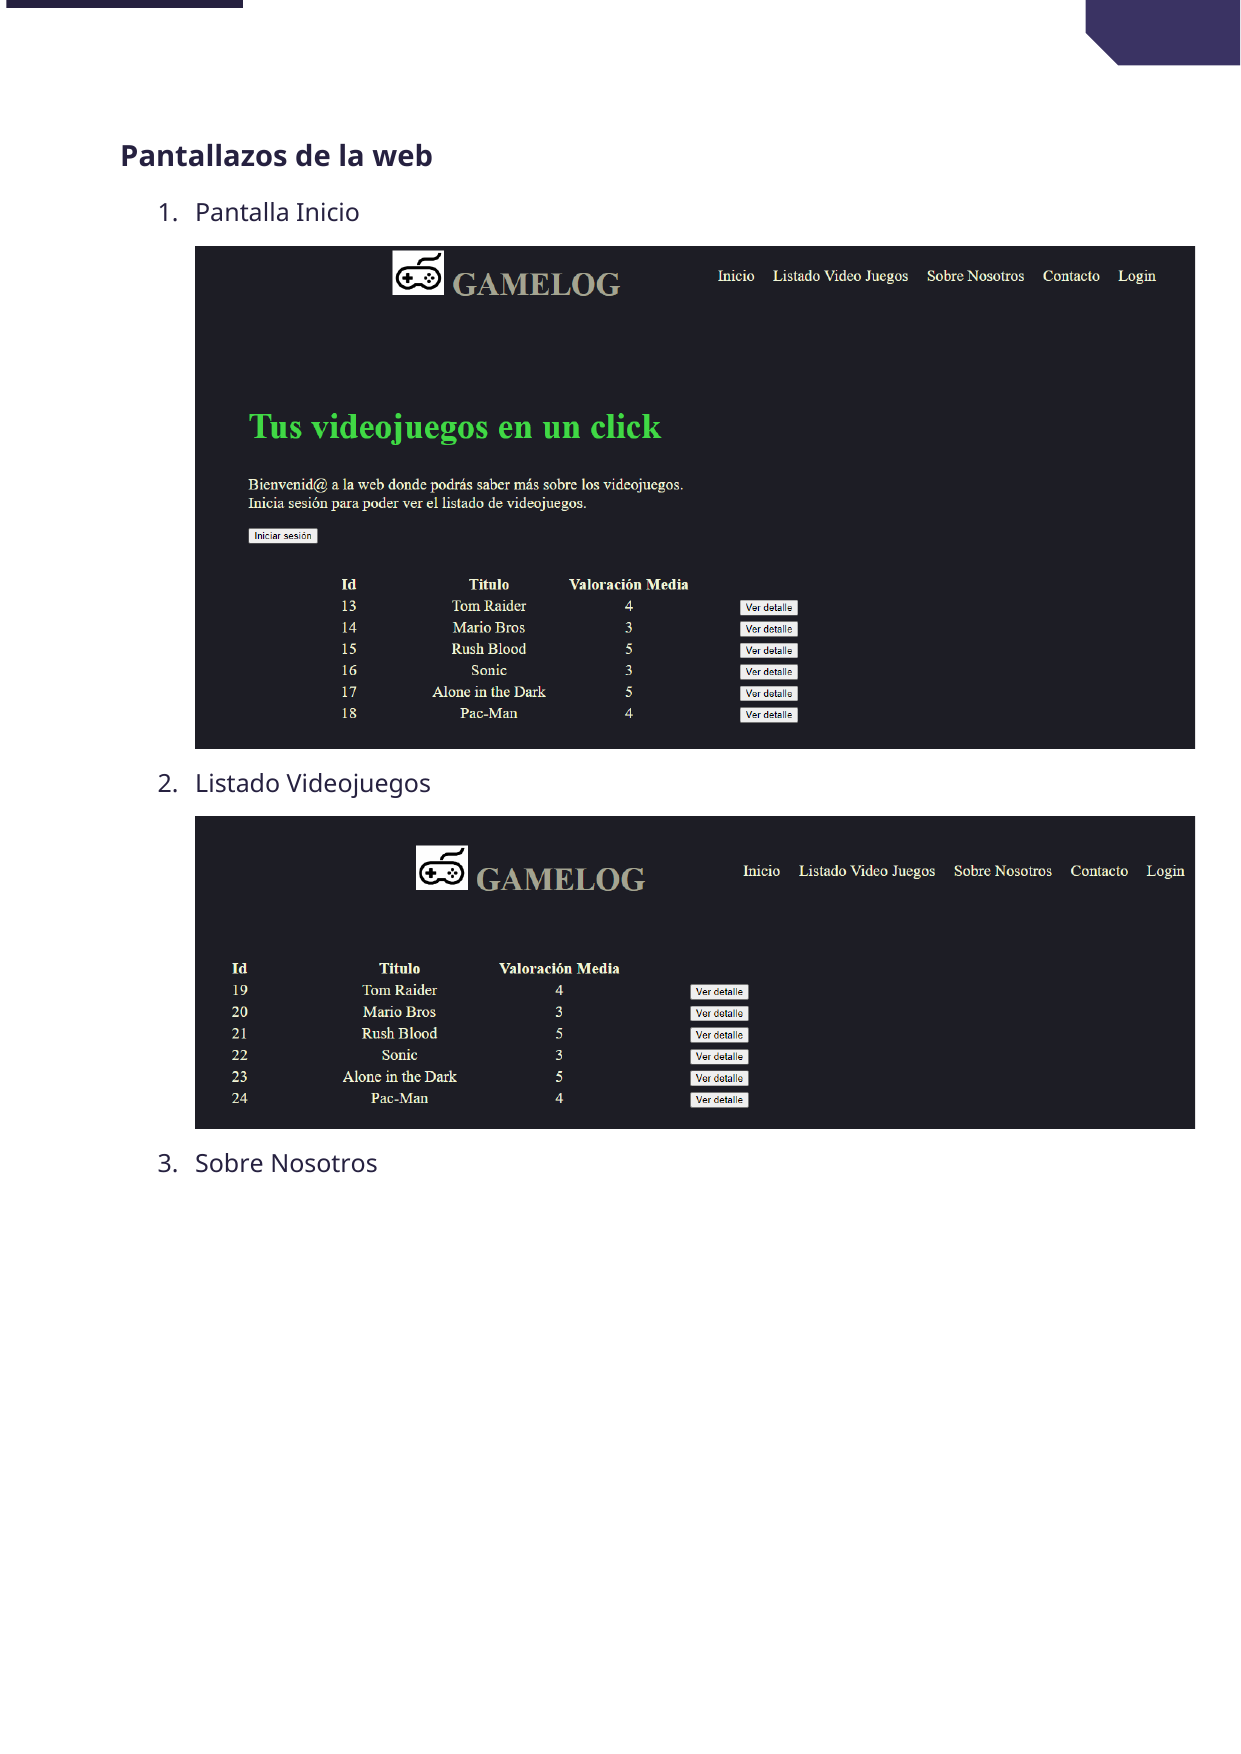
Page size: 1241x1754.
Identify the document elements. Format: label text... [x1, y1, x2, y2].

picture [195, 816, 1196, 1129]
list Sobre Nosotros [157, 1146, 1120, 1180]
list Listado Videojuegos [157, 766, 1120, 800]
picture [195, 246, 1196, 749]
list Pantalla Inicio [157, 195, 1120, 229]
subtitle Pantallazos de la web [120, 135, 1120, 175]
